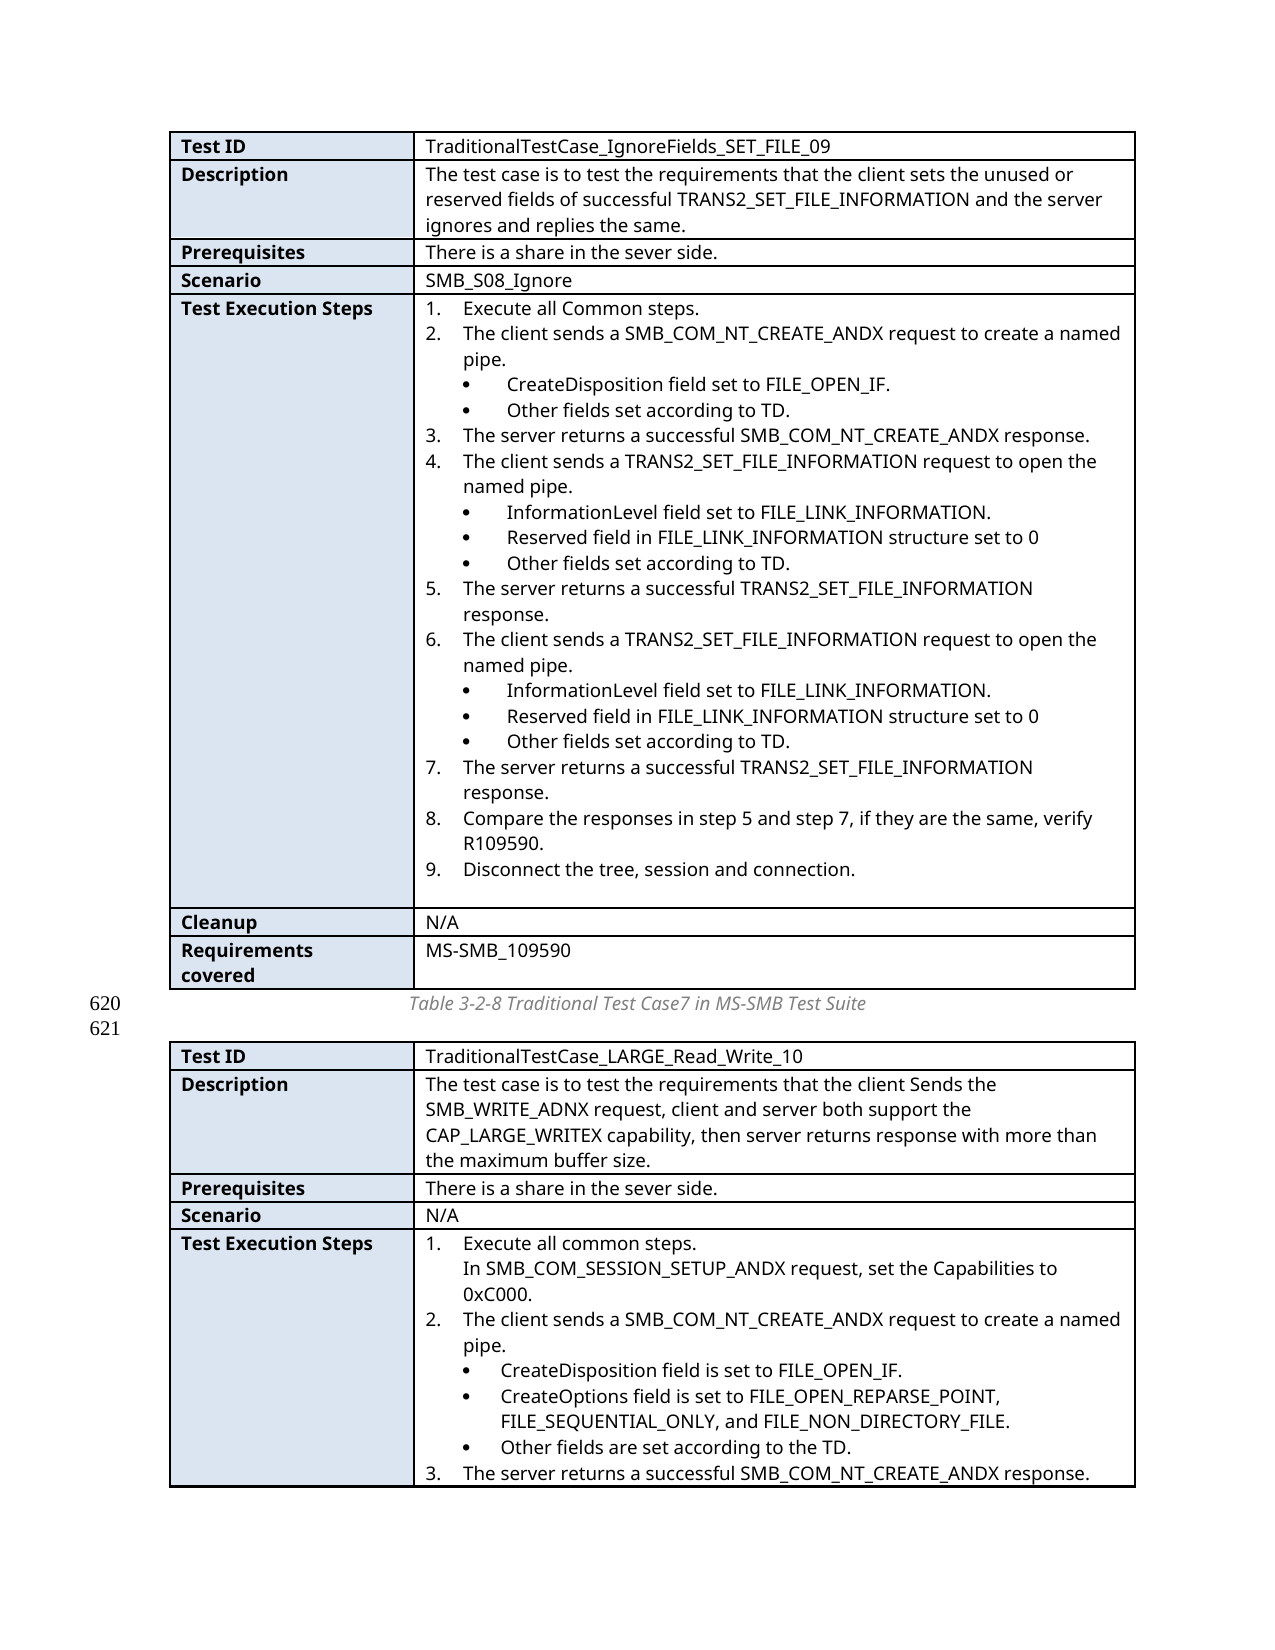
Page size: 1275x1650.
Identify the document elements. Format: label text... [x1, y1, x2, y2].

table_cell N/A [415, 909, 1134, 935]
table_cell Prerequisites [171, 240, 413, 265]
table_cell MS-SMB_109590 [415, 937, 1134, 988]
table_header TraditionalTestCase_LARGE_Read_Write_10 [415, 1043, 1134, 1069]
table_header Test ID [171, 1043, 413, 1069]
table_cell The test case is to test the requirements that the client Sends the SMB_WRITE_ADNX request, client and server both support the CAP_LARGE_WRITEX capability, then server returns response with more than the maximum buffer size. [415, 1071, 1134, 1173]
table_cell Scenario [171, 1203, 413, 1228]
table_cell SMB_S08_Ignore [415, 267, 1134, 293]
table_cell Execute all Common steps. The client sends a SMB_COM_NT_CREATE_ANDX request to create a named pipe. CreateDisposition field set to FILE_OPEN_IF. Other fields set according to TD. The server returns a successful SMB_COM_NT_CREATE_ANDX response. The client sends a TRANS2_SET_FILE_INFORMATION request to open the named pipe. InformationLevel field set to FILE_LINK_INFORMATION. Reserved field in FILE_LINK_INFORMATION structure set to 0 Other fields set according to TD. The server returns a successful TRANS2_SET_FILE_INFORMATION response. The client sends a TRANS2_SET_FILE_INFORMATION request to open the named pipe. InformationLevel field set to FILE_LINK_INFORMATION. Reserved field in FILE_LINK_INFORMATION structure set to 0 Other fields set according to TD. The server returns a successful TRANS2_SET_FILE_INFORMATION response. Compare the responses in step 5 and step 7, if they are the same, verify R109590. Disconnect the tree, session and connection. [415, 295, 1134, 907]
table_header Test ID [171, 133, 413, 159]
table_cell Cleanup [171, 909, 413, 935]
table_cell There is a share in the sever side. [415, 1175, 1134, 1201]
table_cell Description [171, 1071, 413, 1173]
table_cell The test case is to test the requirements that the client sets the unused or reserved fields of successful TRANS2_SET_FILE_INFORMATION and the server ignores and replies the same. [415, 161, 1134, 237]
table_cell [171, 1230, 413, 1485]
table_cell N/A [415, 1203, 1134, 1228]
table_cell Scenario [171, 267, 413, 293]
table_cell Prerequisites [171, 1175, 413, 1201]
text Table 3-2-8 Traditional Test Case7 in MS-SMB Test Suite [225, 990, 1050, 1016]
table_cell Test Execution Steps [171, 295, 413, 907]
table_header TraditionalTestCase_IgnoreFields_SET_FILE_09 [415, 133, 1134, 159]
table_cell There is a share in the sever side. [415, 240, 1134, 265]
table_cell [415, 1230, 1134, 1485]
table_cell Description [171, 161, 413, 237]
table_cell Requirements covered [171, 937, 413, 988]
